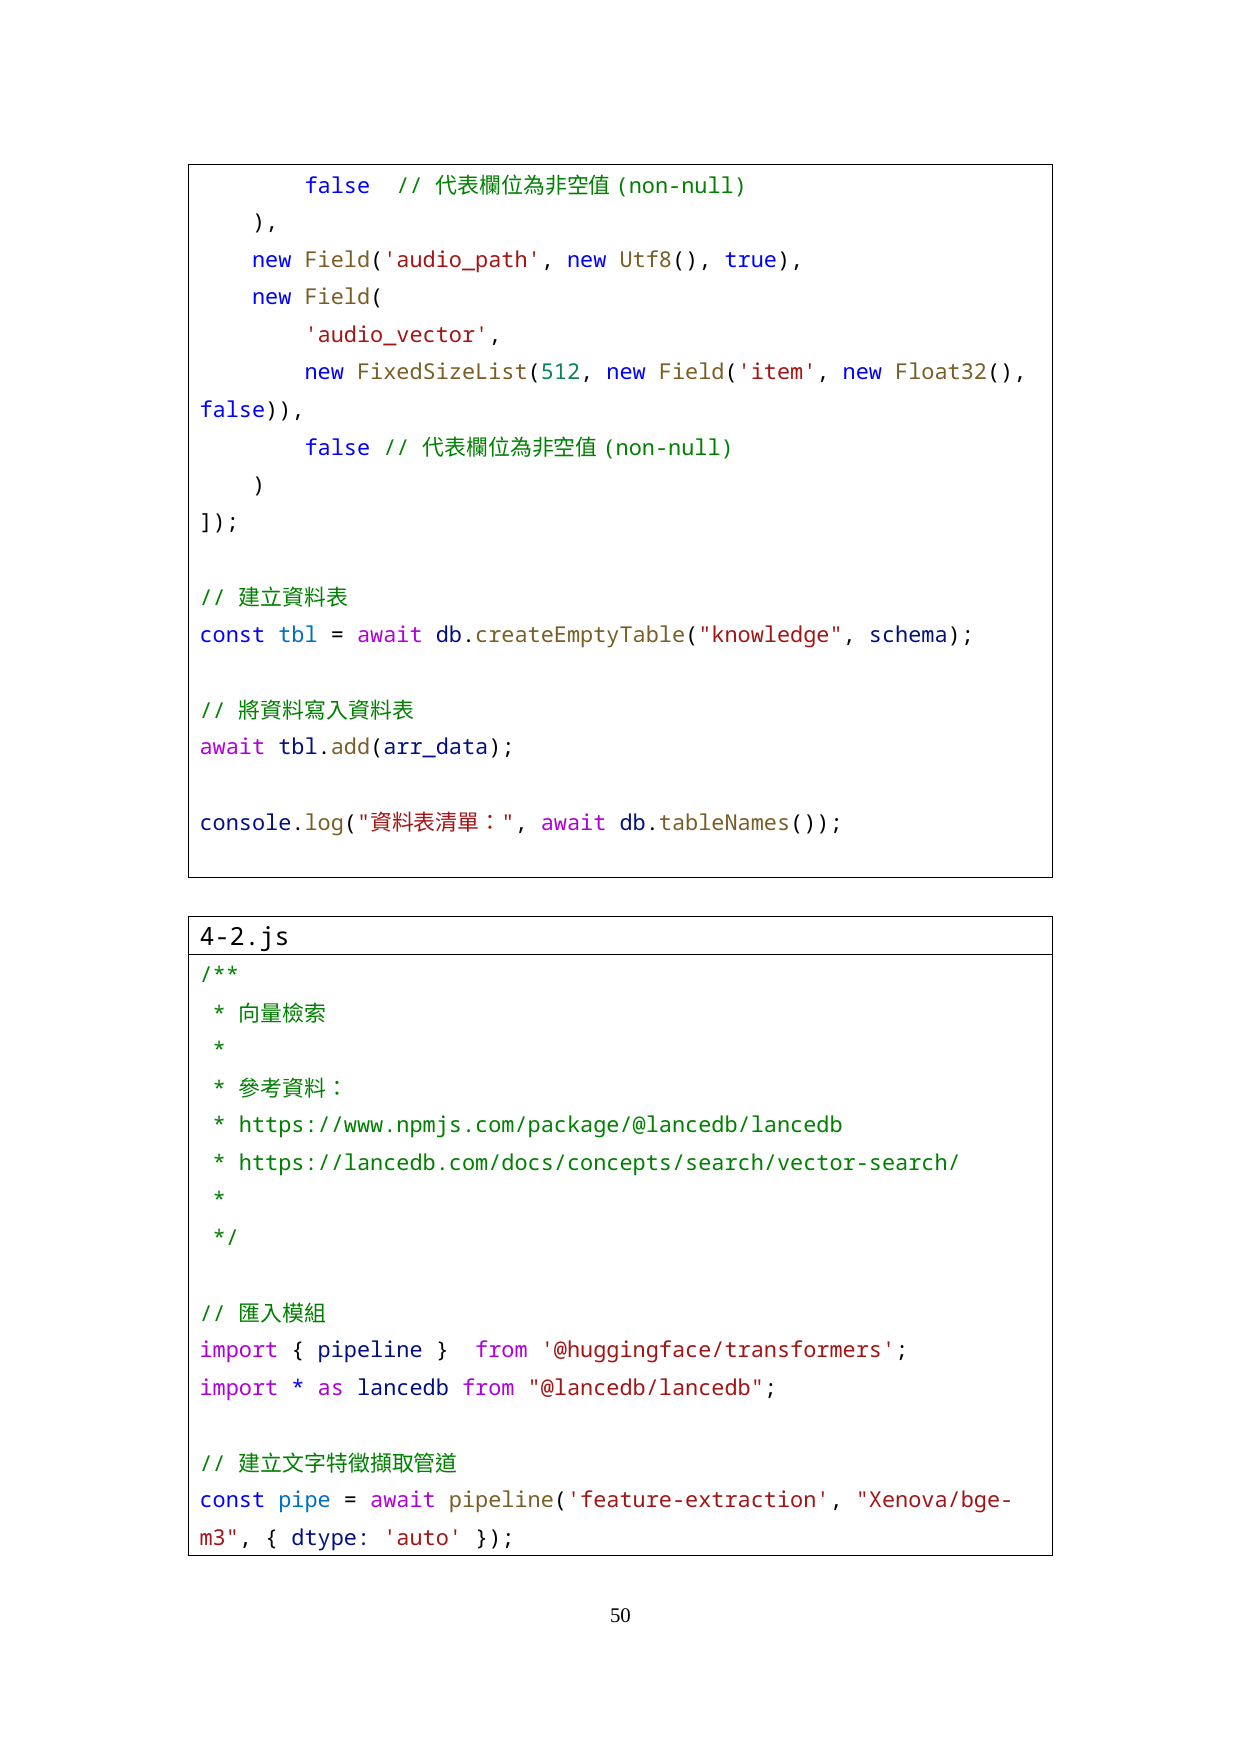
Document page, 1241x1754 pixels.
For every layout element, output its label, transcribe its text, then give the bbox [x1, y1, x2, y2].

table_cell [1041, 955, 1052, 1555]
table_header 4-2.js [189, 917, 1052, 954]
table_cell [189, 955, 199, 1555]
